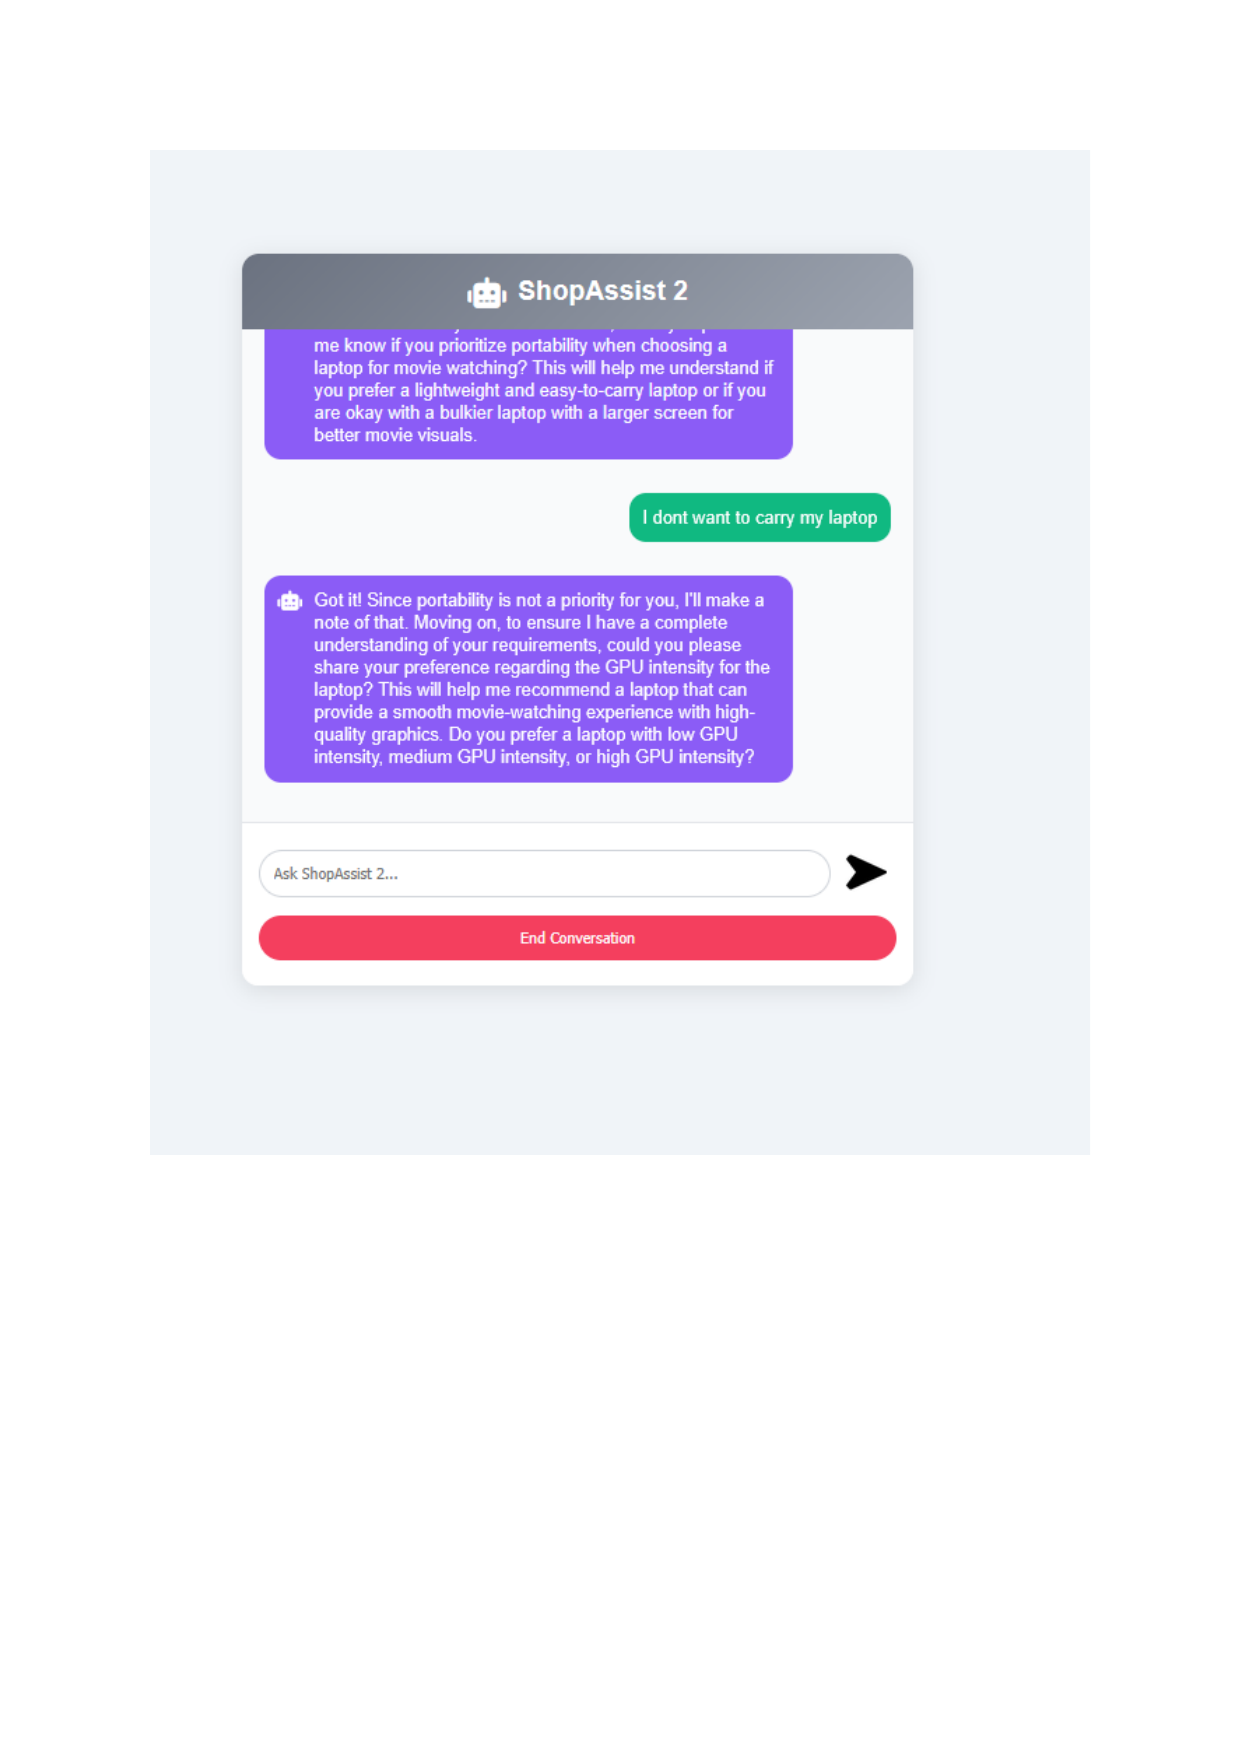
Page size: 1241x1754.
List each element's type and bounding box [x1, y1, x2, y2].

picture [150, 150, 1091, 1155]
